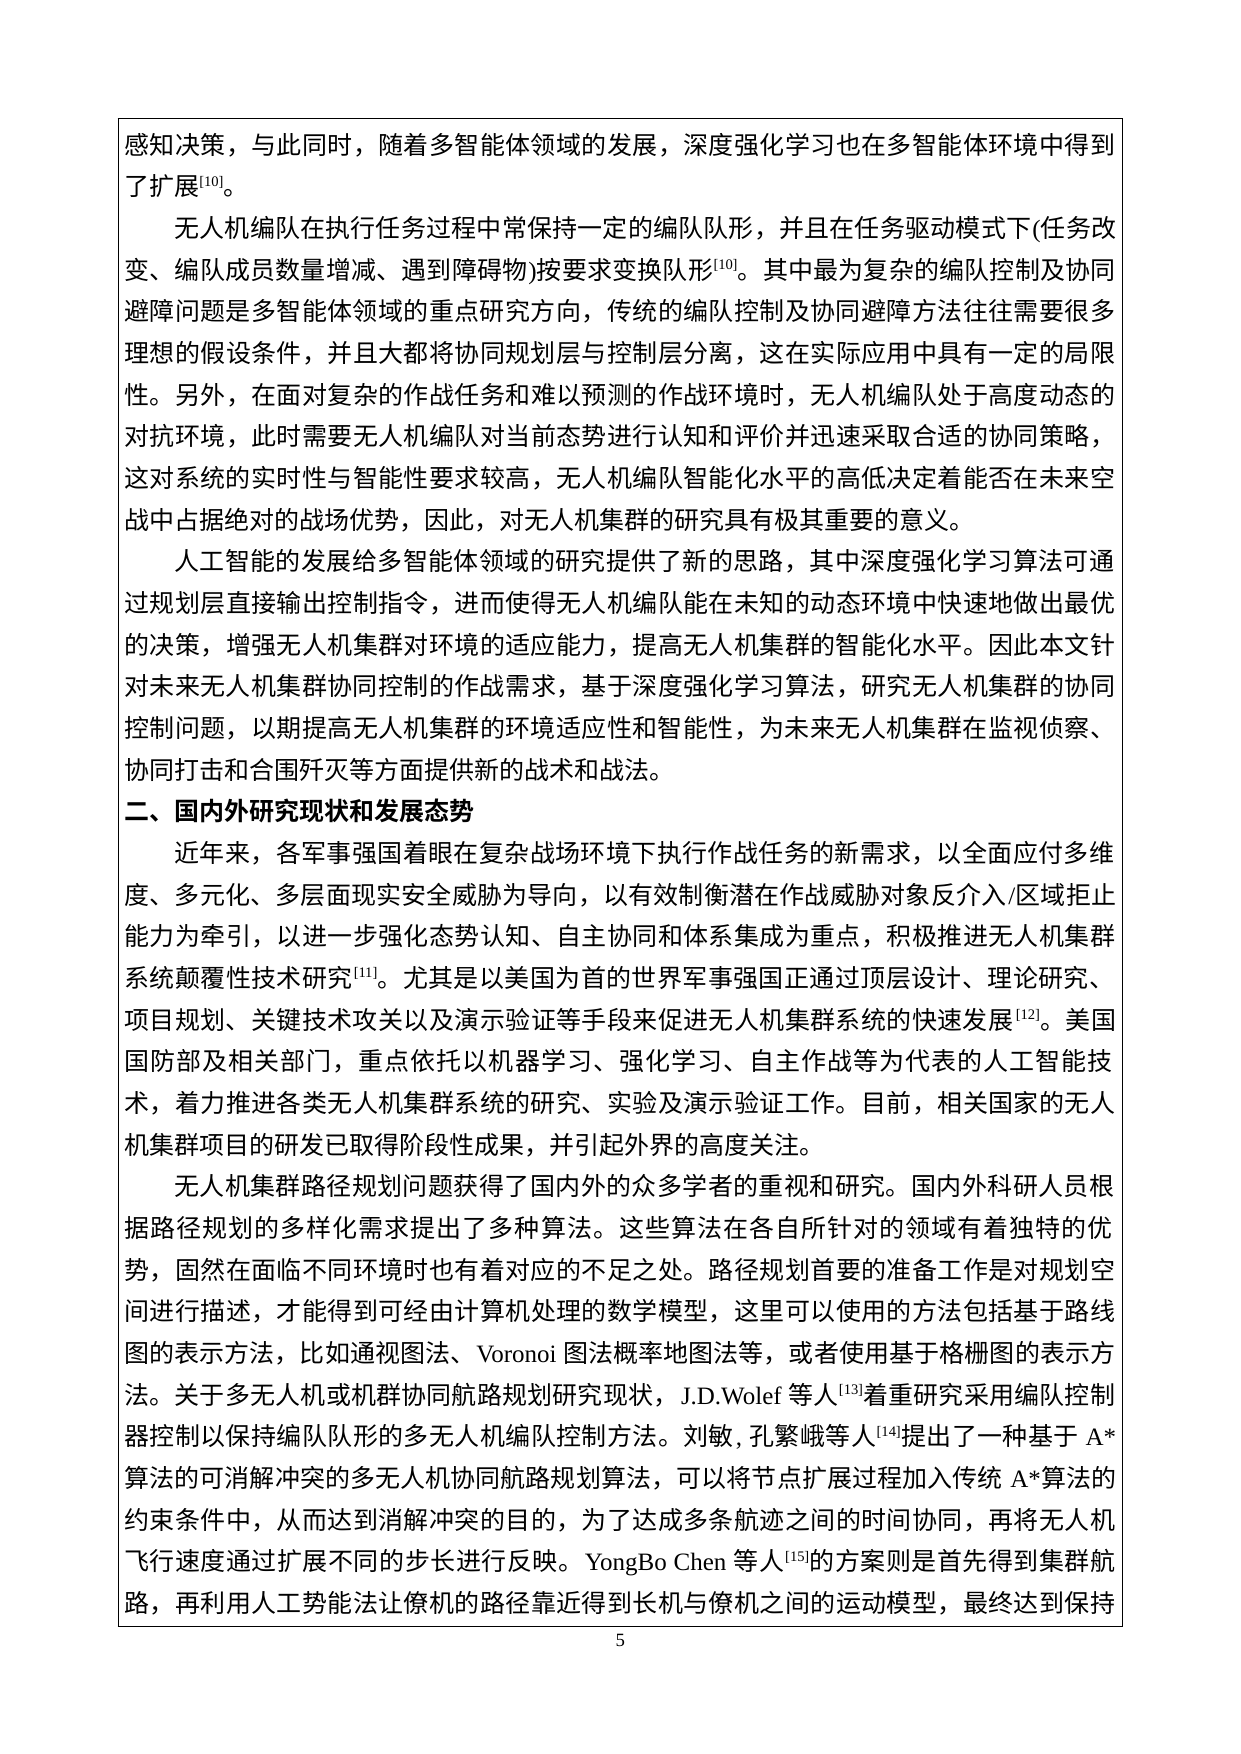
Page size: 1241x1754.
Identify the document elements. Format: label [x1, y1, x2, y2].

table_header [119, 119, 1122, 1626]
